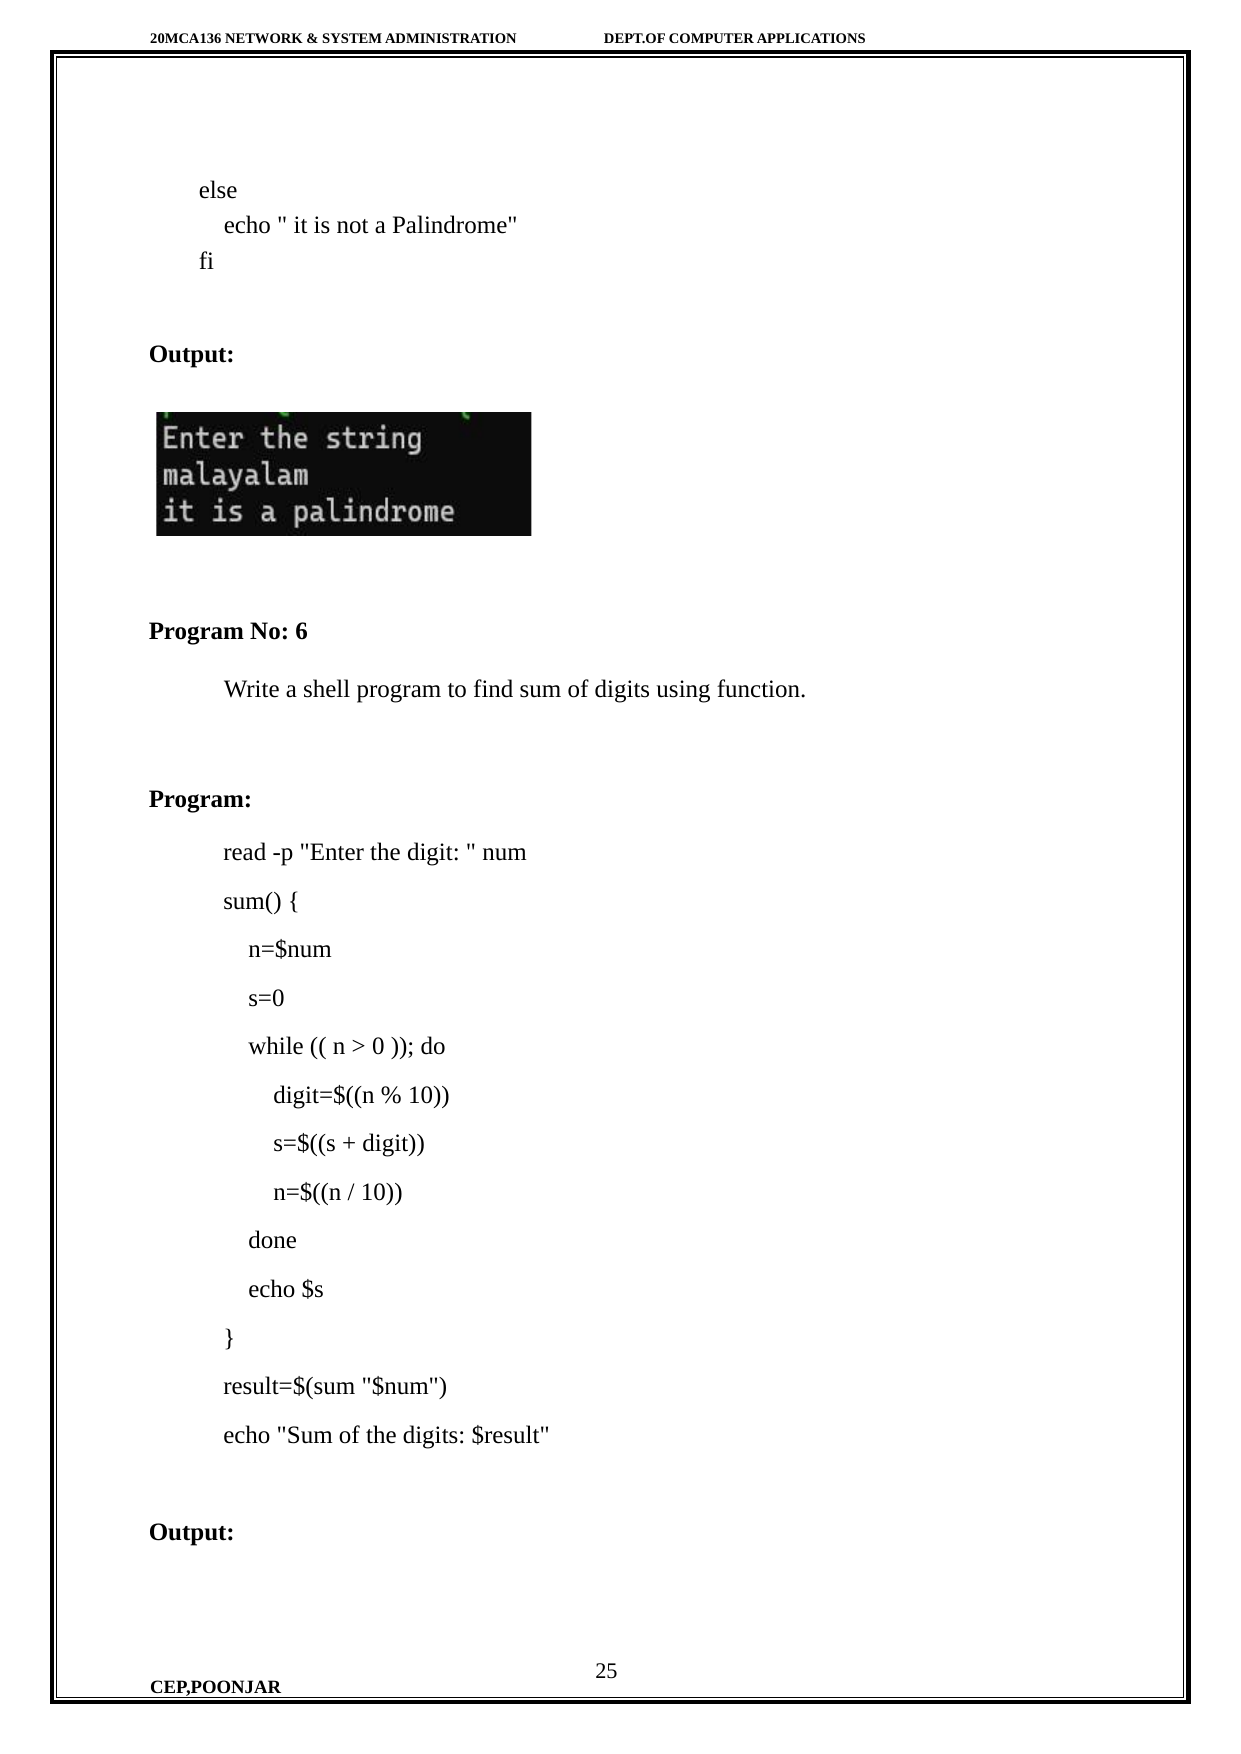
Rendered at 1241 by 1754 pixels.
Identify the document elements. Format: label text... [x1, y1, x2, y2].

text Output: [148, 339, 1103, 368]
picture [156, 412, 532, 536]
text done [198, 1226, 1103, 1254]
text s=0 [198, 983, 1103, 1012]
text Program No: 6 [148, 616, 1103, 645]
text fi [148, 246, 784, 274]
text read -p "Enter the digit: " num [198, 837, 1103, 866]
text while (( n > 0 )); do [198, 1031, 1103, 1060]
text digit=$((n % 10)) [198, 1080, 1103, 1109]
text Output: [148, 1517, 1103, 1546]
text echo $s [198, 1274, 1103, 1303]
text echo "Sum of the digits: $result" [198, 1420, 1103, 1448]
text } [198, 1323, 1103, 1351]
text echo " it is not a Palindrome" [148, 210, 784, 239]
text else [148, 175, 784, 204]
text n=$((n / 10)) [198, 1177, 1103, 1206]
text s=$((s + digit)) [198, 1128, 1103, 1157]
text Program: [148, 784, 1103, 812]
text sum() { [198, 886, 1103, 914]
text Write a shell program to find sum of digits using function. [148, 674, 1090, 703]
text result=$(sum "$num") [198, 1371, 1103, 1400]
text n=$num [198, 934, 1103, 963]
